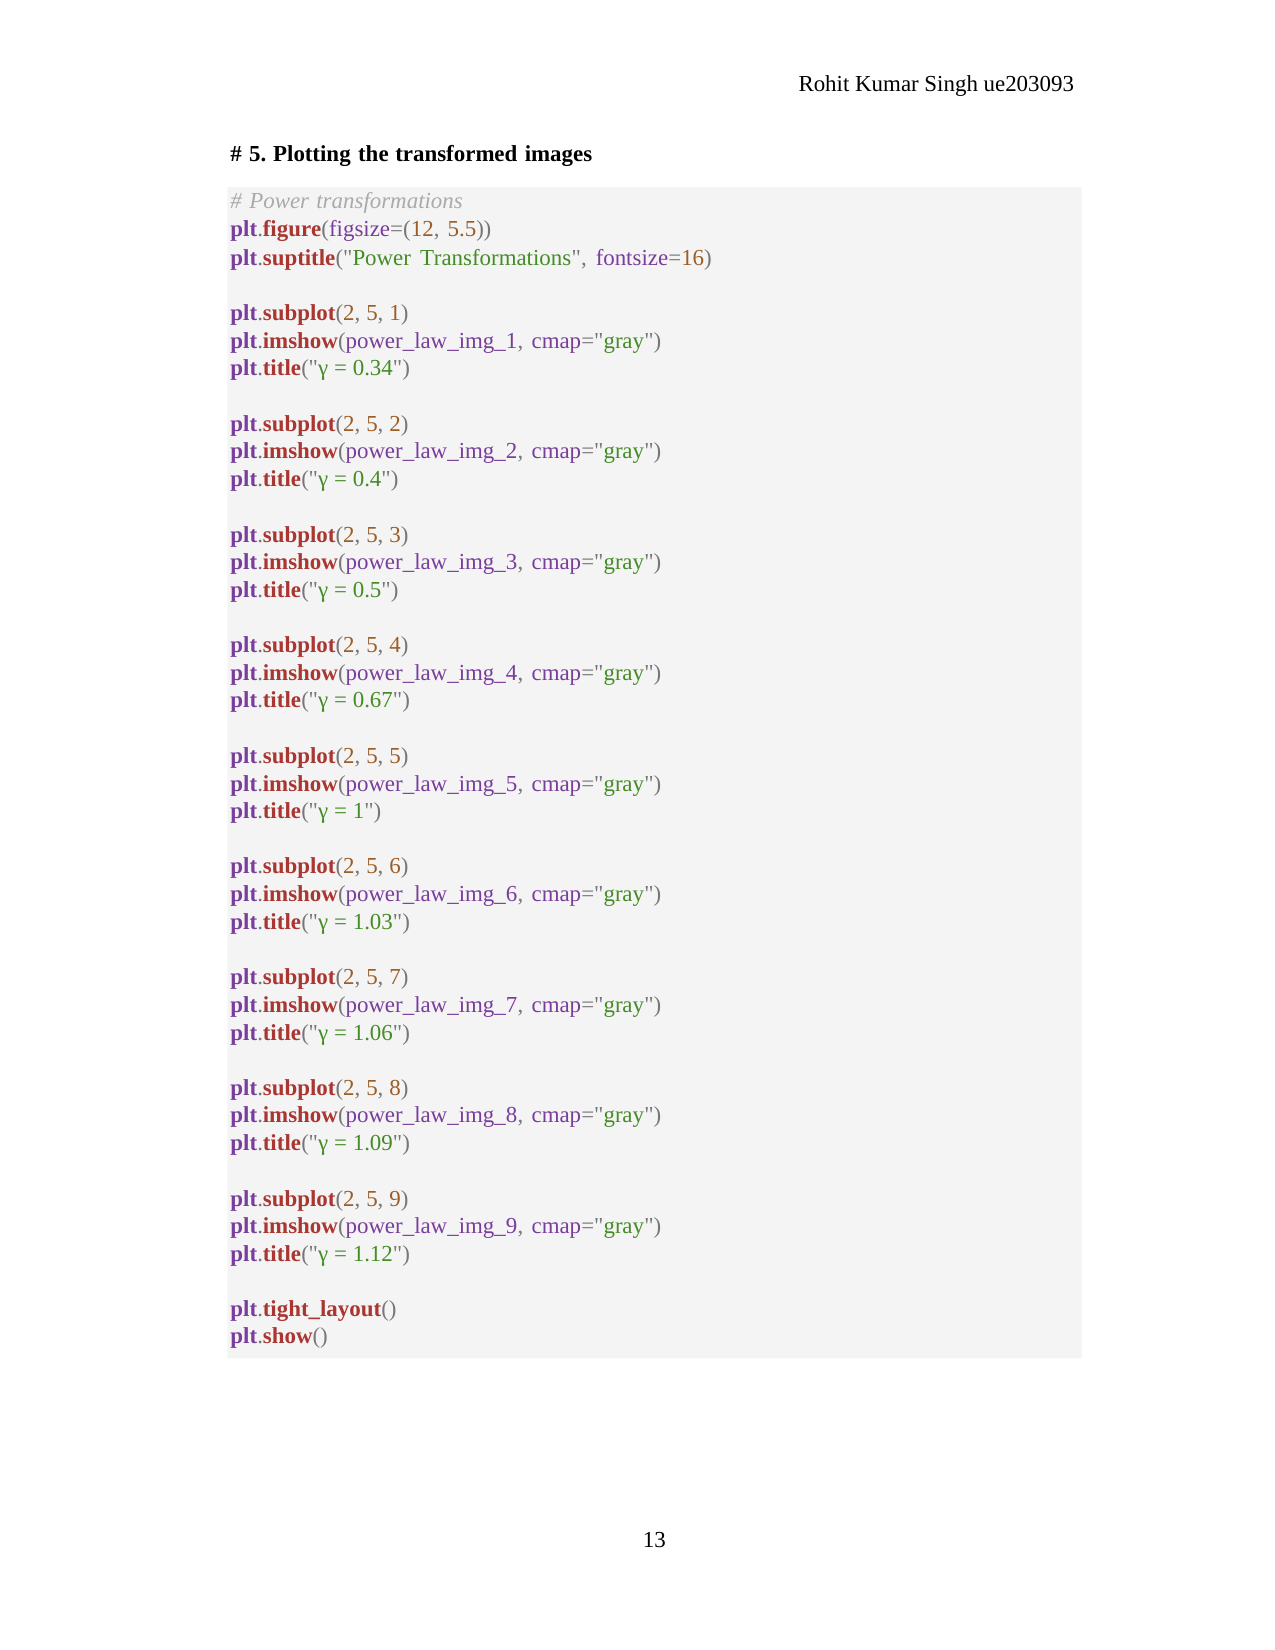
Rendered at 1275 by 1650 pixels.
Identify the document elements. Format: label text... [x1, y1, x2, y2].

text # 5. Plotting the transformed images [230, 140, 1129, 166]
